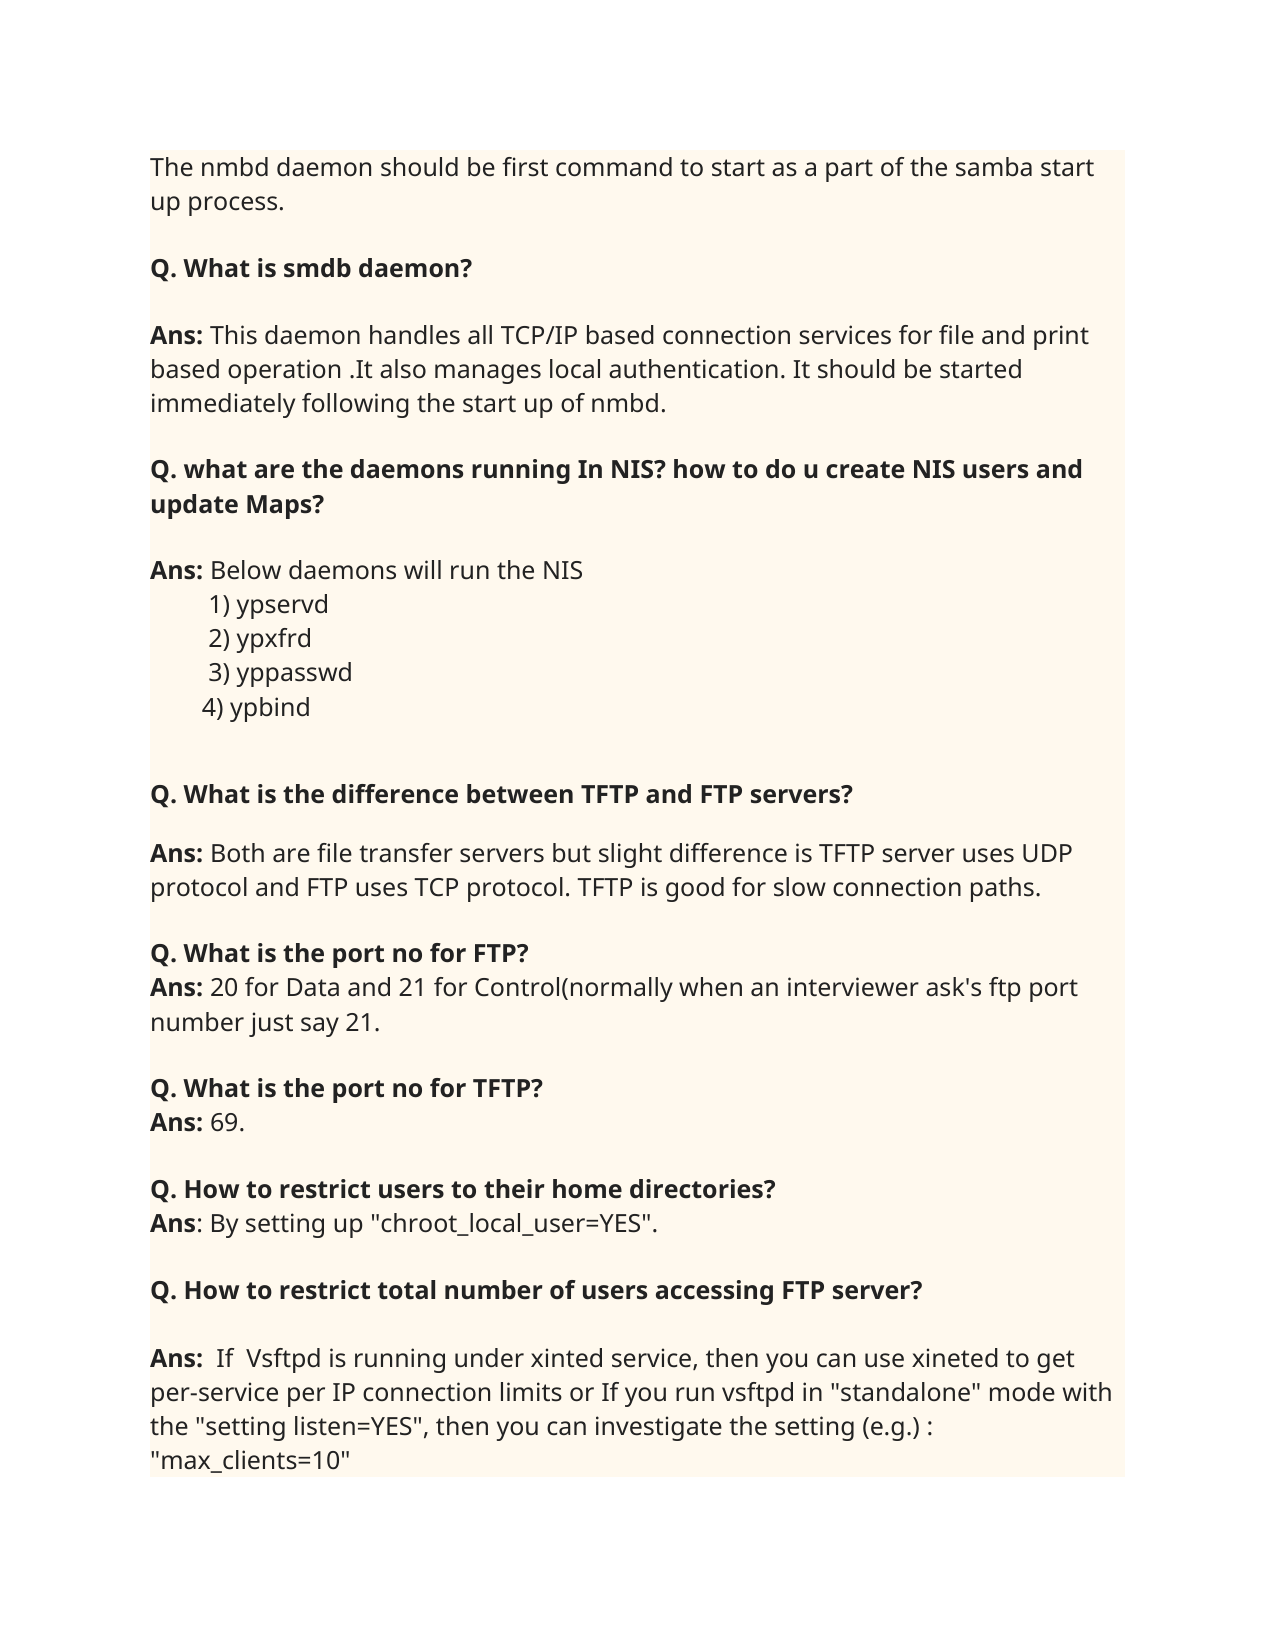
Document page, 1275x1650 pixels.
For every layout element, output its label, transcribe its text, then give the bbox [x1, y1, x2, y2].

text Ans: 20 for Data and 21 for Control(normally when an interviewer ask's ftp port number just say 21. [150, 970, 1125, 1038]
text Q. What is the difference between TFTP and FTP servers? [150, 776, 1125, 810]
text Ans: By setting up "chroot_local_user=YES". [150, 1206, 1125, 1240]
text Ans: 69. [150, 1105, 1125, 1139]
text Q. What is smdb daemon? [150, 251, 1125, 285]
text 1) ypservd [150, 587, 1125, 621]
text Q. what are the daemons running In NIS? how to do u create NIS users and update Maps? [150, 452, 1125, 520]
text 4) ypbind [150, 689, 1125, 751]
text Q. What is the port no for TFTP? [150, 1071, 1125, 1105]
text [150, 150, 1125, 218]
text Q. How to restrict total number of users accessing FTP server? [150, 1272, 1125, 1306]
text Q. What is the port no for FTP? [150, 936, 1125, 970]
text Ans: Below daemons will run the NIS [150, 553, 1125, 587]
text Ans: If Vsftpd is running under xinted service, then you can use xineted to get per-service per IP connection limits or If you run vsftpd in "standalone" mode with the "setting listen=YES", then you can investigate the setting (e.g.) : "max_clients=10" [150, 1340, 1125, 1477]
text Ans: This daemon handles all TCP/IP based connection services for file and print based operation .It also manages local authentication. It should be started immediately following the start up of nmbd. [150, 317, 1125, 419]
text Q. How to restrict users to their home directories? [150, 1172, 1125, 1206]
text 2) ypxfrd [150, 621, 1125, 655]
text 3) yppasswd [150, 655, 1125, 689]
text Ans: Both are file transfer servers but slight difference is TFTP server uses UDP protocol and FTP uses TCP protocol. TFTP is good for slow connection paths. [150, 835, 1125, 903]
